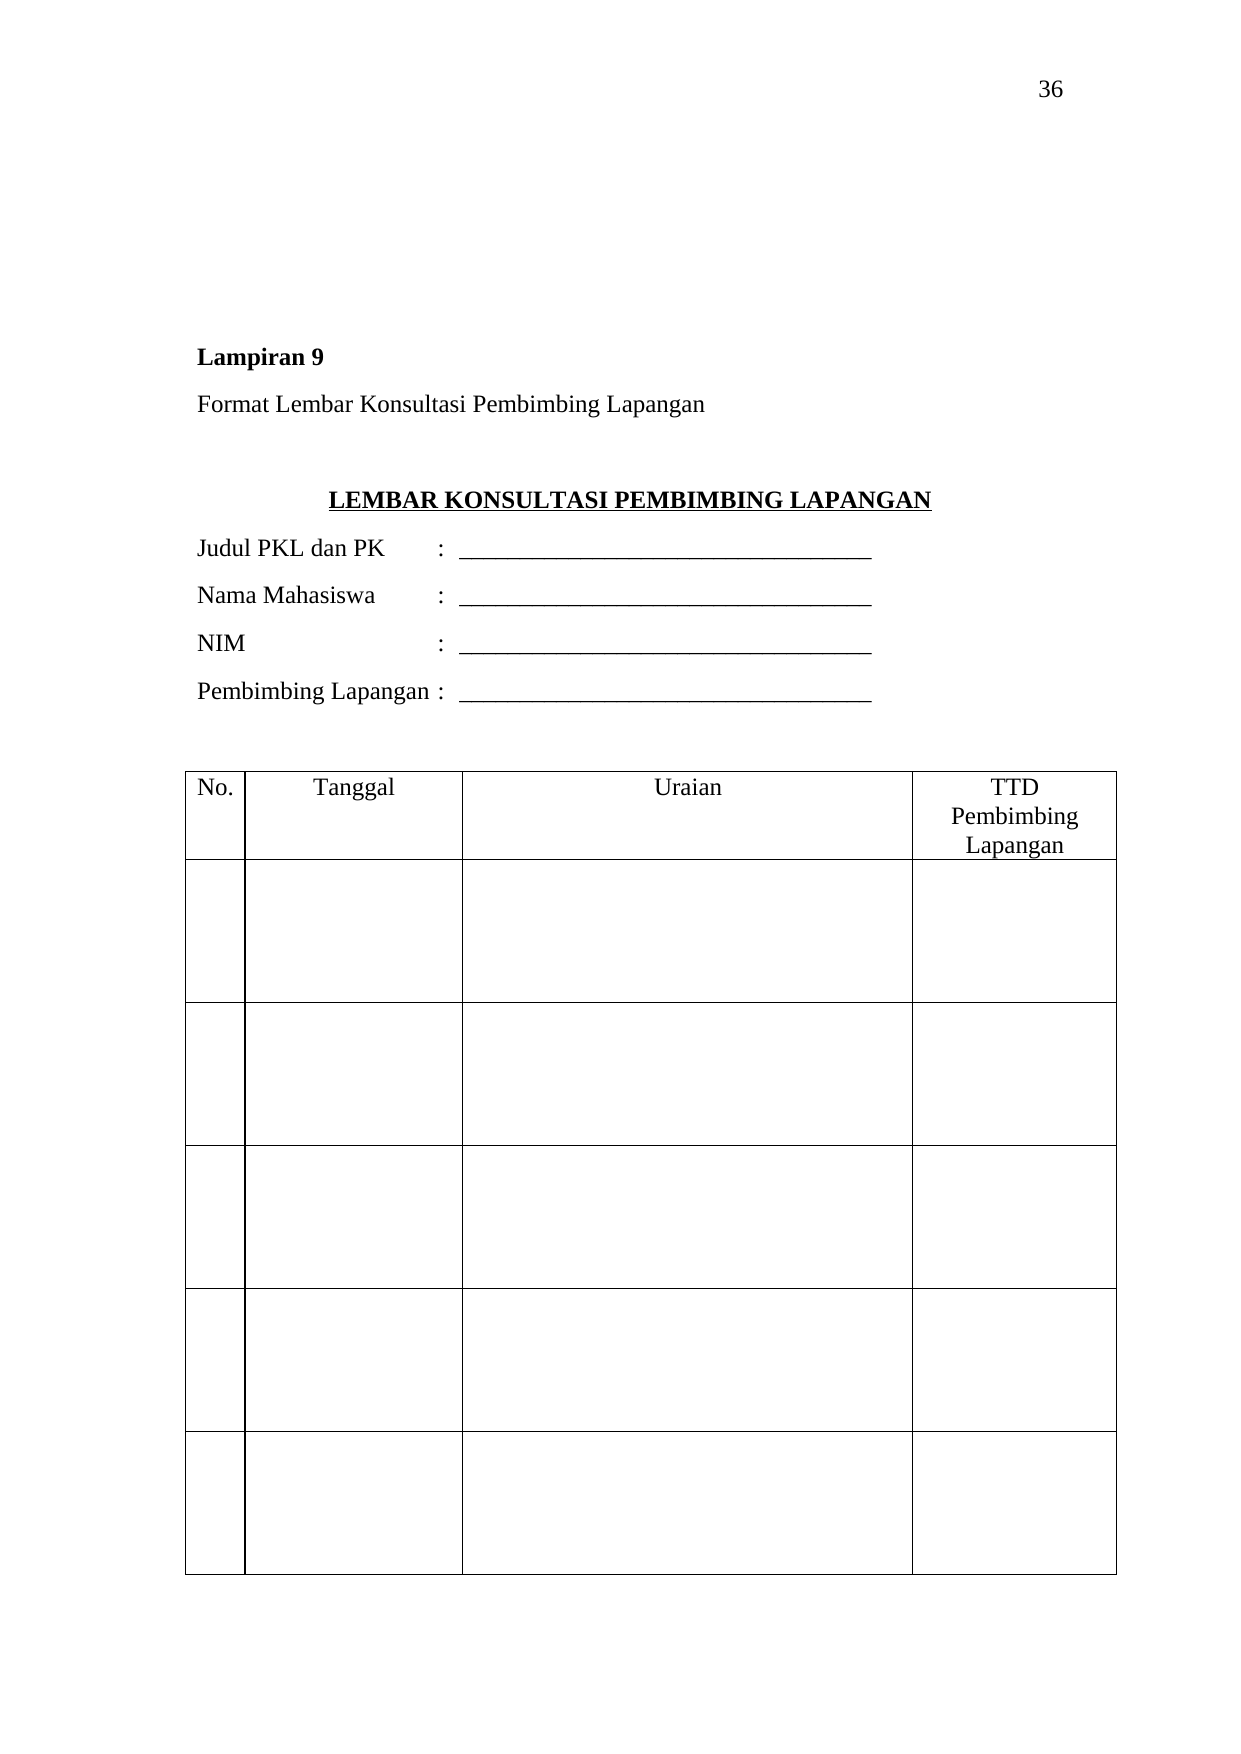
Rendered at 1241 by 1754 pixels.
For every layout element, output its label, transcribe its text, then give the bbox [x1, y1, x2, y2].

table_cell [913, 1146, 1116, 1288]
table_cell [246, 1003, 462, 1144]
text Pembimbing Lapangan : [197, 676, 1063, 704]
table_cell [463, 860, 912, 1002]
table_cell [463, 1146, 912, 1288]
table_cell [186, 1432, 244, 1574]
text Judul PKL dan PK : [197, 533, 1063, 561]
table_cell [913, 1289, 1116, 1431]
table_cell [246, 1289, 462, 1431]
table_header No. [186, 772, 244, 858]
table_cell [186, 1289, 244, 1431]
table_cell [463, 1289, 912, 1431]
table_cell [463, 1432, 912, 1574]
table_cell [913, 1003, 1116, 1144]
table_cell [463, 1003, 912, 1144]
table_header Tanggal [246, 772, 462, 858]
table_cell [913, 1432, 1116, 1574]
table_cell [186, 1003, 244, 1144]
table_header TTD Pembimbing Lapangan [913, 772, 1116, 858]
table_cell [186, 1146, 244, 1288]
text NIM : [197, 628, 1063, 657]
table_cell [913, 860, 1116, 1002]
text LEMBAR KONSULTASI PEMBIMBING LAPANGAN [197, 485, 1063, 514]
text Format Lembar Konsultasi Pembimbing Lapangan [197, 389, 1063, 418]
table_header Uraian [463, 772, 912, 858]
table_cell [246, 860, 462, 1002]
text Nama Mahasiswa : [197, 580, 1063, 609]
table_cell [186, 860, 244, 1002]
text Lampiran 9 [197, 342, 1063, 371]
table_cell [246, 1432, 462, 1574]
table_cell [246, 1146, 462, 1288]
